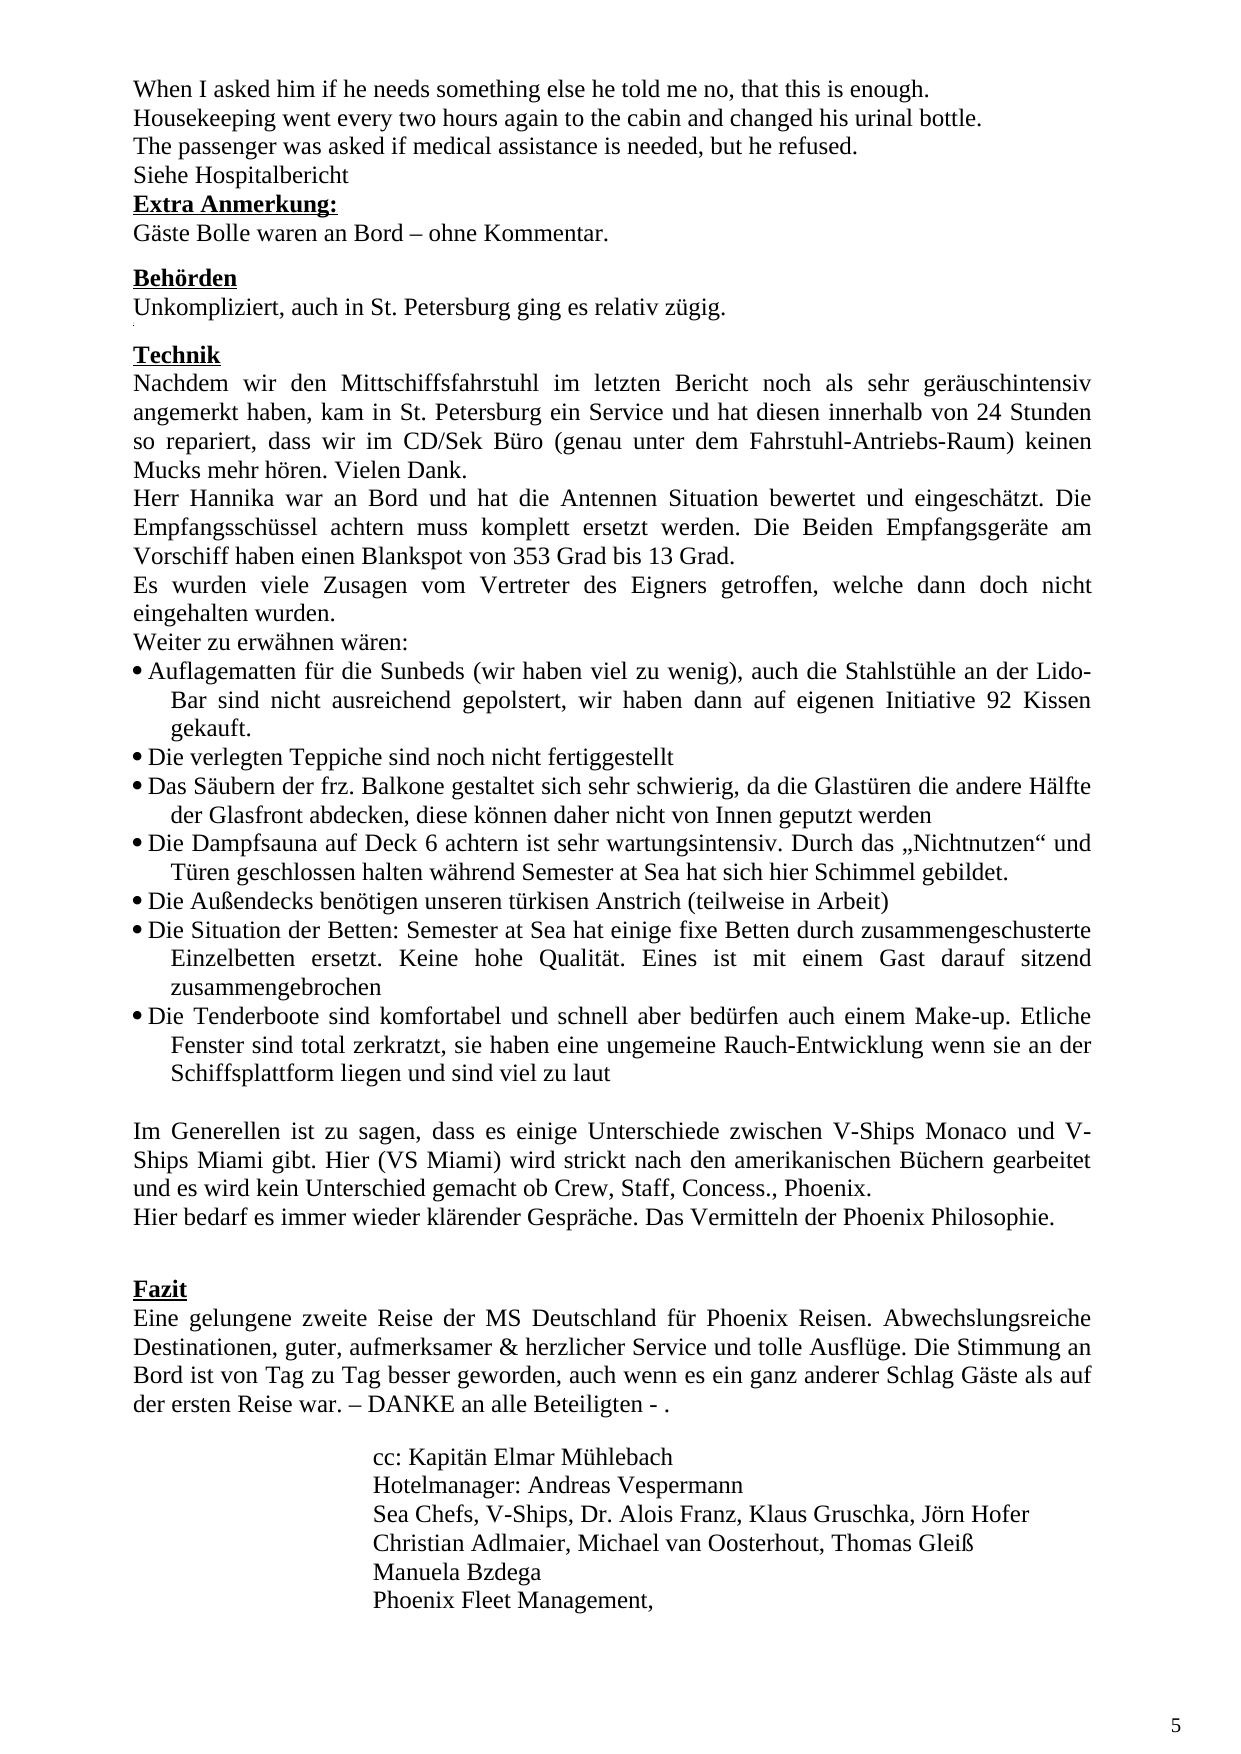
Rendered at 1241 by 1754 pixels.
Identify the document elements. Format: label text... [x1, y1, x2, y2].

text Gäste Bolle waren an Bord – ohne Kommentar. [133, 218, 1093, 246]
text Siehe Hospitalbericht [133, 160, 1181, 189]
list Die Außendecks benötigen unseren türkisen Anstrich (teilweise in Arbeit) [133, 886, 1093, 915]
list Die Tenderboote sind komfortabel und schnell aber bedürfen auch einem Make-up. Etliche Fenster sind total zerkratzt, sie haben eine ungemeine Rauch-Entwicklung wenn sie an der Schiffsplattform liegen und sind viel zu laut [133, 1001, 1093, 1087]
text Es wurden viele Zusagen vom Vertreter des Eigners getroffen, welche dann doch nicht eingehalten wurden. [133, 570, 1093, 627]
list Auflagematten für die Sunbeds (wir haben viel zu wenig), auch die Stahlstühle an der Lido-Bar sind nicht ausreichend gepolstert, wir haben dann auf eigenen Initiative 92 Kissen gekauft. [133, 656, 1093, 742]
text Christian Adlmaier, Michael van Oosterhout, Thomas Gleiß [133, 1528, 1093, 1557]
text Unkompliziert, auch in St. Petersburg ging es relativ zügig. [133, 292, 1093, 321]
text Housekeeping went every two hours again to the cabin and changed his urinal bottle. [133, 103, 1181, 131]
text Eine gelungene zweite Reise der MS Deutschland für Phoenix Reisen. Abwechslungsreiche Destinationen, guter, aufmerksamer & herzlicher Service und tolle Ausflüge. Die Stimmung an Bord ist von Tag zu Tag besser geworden, auch wenn es ein ganz anderer Schlag Gäste als auf der ersten Reise war. – DANKE an alle Beteiligten - . [133, 1303, 1093, 1418]
text Herr Hannika war an Bord und hat die Antennen Situation bewertet und eingeschätzt. Die Empfangsschüssel achtern muss komplett ersetzt werden. Die Beiden Empfangsgeräte am Vorschiff haben einen Blankspot von 353 Grad bis 13 Grad. [133, 483, 1093, 570]
text Behörden [133, 263, 1093, 292]
text Extra Anmerkung: [133, 189, 1093, 218]
list Die verlegten Teppiche sind noch nicht fertiggestellt [133, 742, 1093, 771]
text When I asked him if he needs something else he told me no, that this is enough. [133, 74, 1181, 103]
text Im Generellen ist zu sagen, dass es einige Unterschiede zwischen V-Ships Monaco und V-Ships Miami gibt. Hier (VS Miami) wird strickt nach den amerikanischen Büchern gearbeitet und es wird kein Unterschied gemacht ob Crew, Staff, Concess., Phoenix. [133, 1116, 1093, 1202]
list Die Dampfsauna auf Deck 6 achtern ist sehr wartungsintensiv. Durch das „Nichtnutzen“ und Türen geschlossen halten während Semester at Sea hat sich hier Schimmel gebildet. [133, 828, 1093, 886]
text cc: Kapitän Elmar Mühlebach [133, 1442, 1093, 1471]
text Hotelmanager: Andreas Vespermann [283, 1471, 1093, 1499]
text Technik [133, 340, 1093, 368]
text Sea Chefs, V-Ships, Dr. Alois Franz, Klaus Gruschka, Jörn Hofer [133, 1499, 1093, 1528]
text Fazit [133, 1274, 1093, 1303]
text The passenger was asked if medical assistance is needed, but he refused. [133, 131, 1181, 160]
text Nachdem wir den Mittschiffsfahrstuhl im letzten Bericht noch als sehr geräuschintensiv angemerkt haben, kam in St. Petersburg ein Service und hat diesen innerhalb von 24 Stunden so repariert, dass wir im CD/Sek Büro (genau unter dem Fahrstuhl-Antriebs-Raum) keinen Mucks mehr hören. Vielen Dank. [133, 368, 1093, 483]
text Weiter zu erwähnen wären: [133, 627, 1093, 656]
list Die Situation der Betten: Semester at Sea hat einige fixe Betten durch zusammengeschusterte Einzelbetten ersetzt. Keine hohe Qualität. Eines ist mit einem Gast darauf sitzend zusammengebrochen [133, 915, 1093, 1001]
text Manuela Bzdega [283, 1557, 1093, 1586]
text Phoenix Fleet Management, [89, 1586, 1181, 1614]
list Das Säubern der frz. Balkone gestaltet sich sehr schwierig, da die Glastüren die andere Hälfte der Glasfront abdecken, diese können daher nicht von Innen geputzt werden [133, 771, 1093, 828]
text Hier bedarf es immer wieder klärender Gespräche. Das Vermitteln der Phoenix Philosophie. [133, 1202, 1093, 1231]
